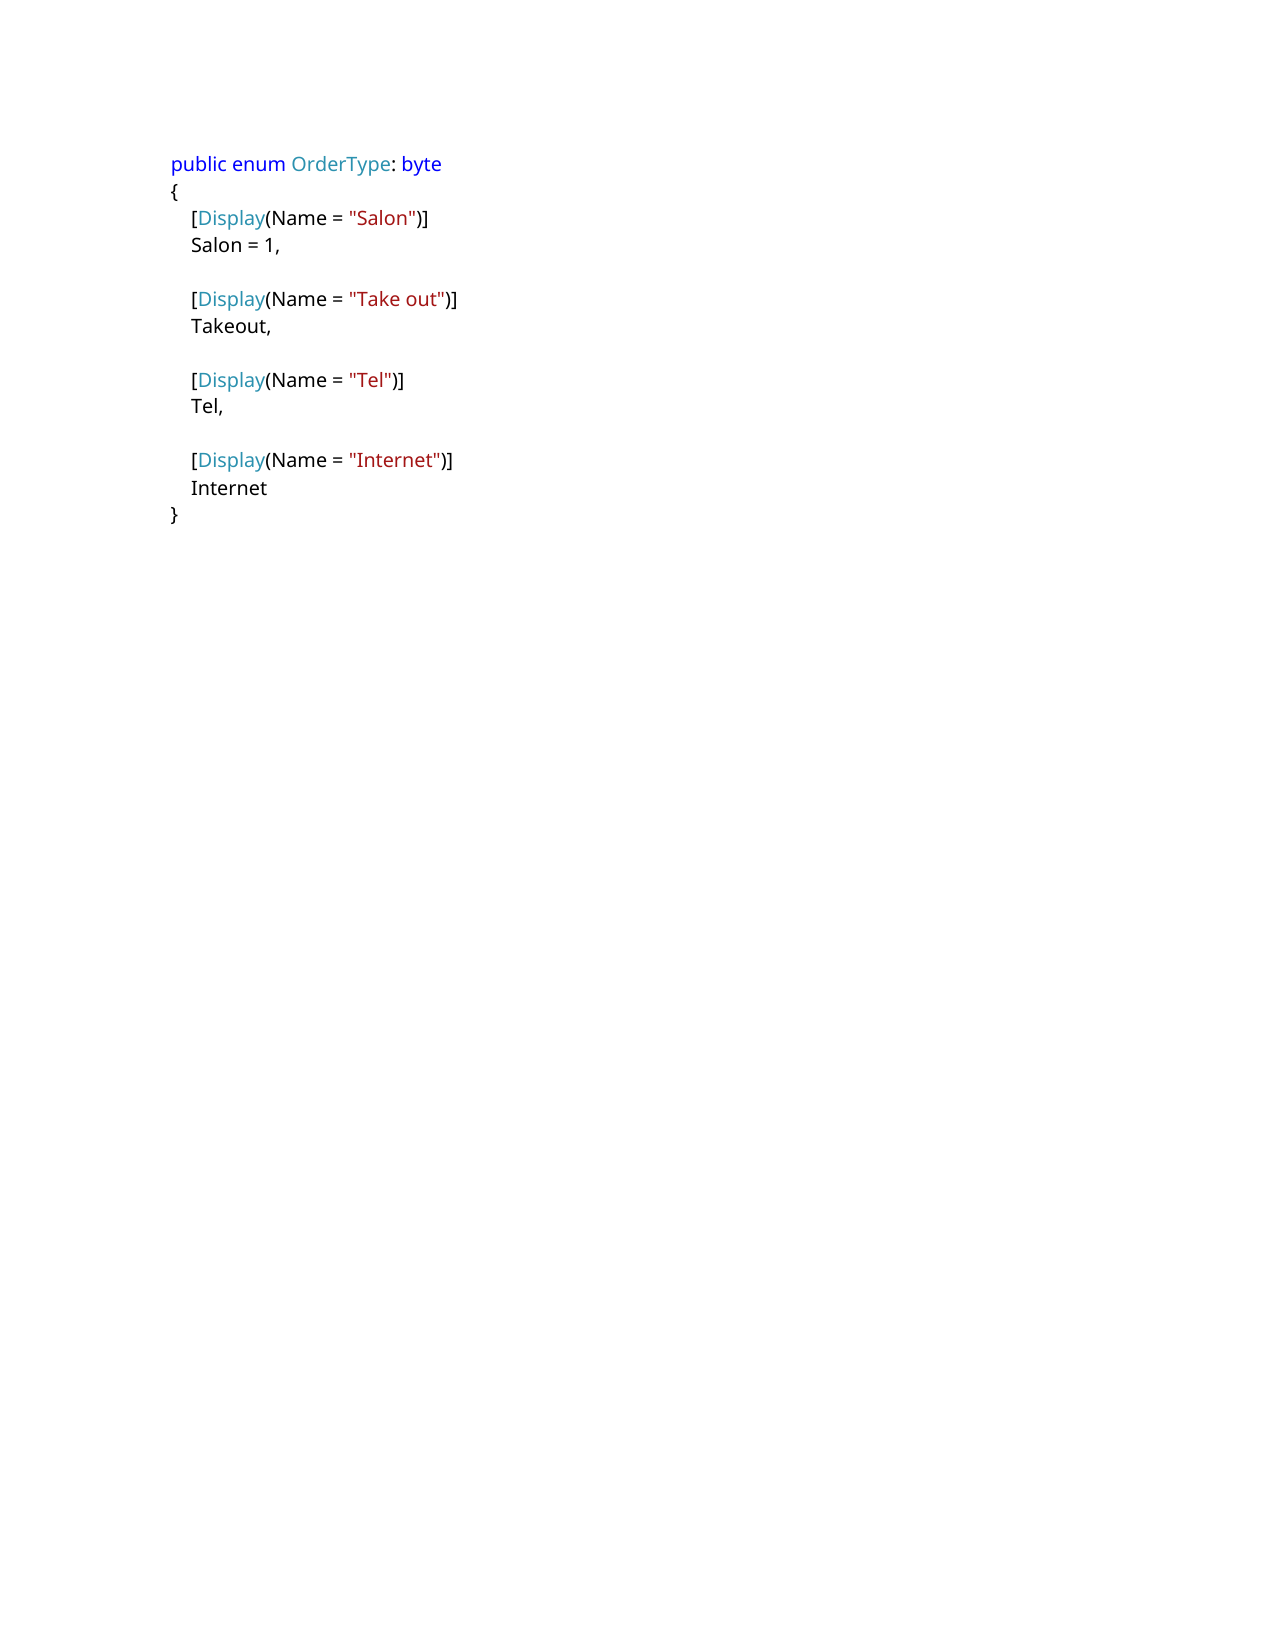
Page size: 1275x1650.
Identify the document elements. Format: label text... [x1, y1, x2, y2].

text } [150, 501, 1125, 528]
text Tel, [150, 393, 1125, 420]
text Takeout, [150, 312, 1125, 339]
text Salon = 1, [150, 231, 1125, 258]
text [Display(Name = "Take out")] [150, 285, 1125, 312]
text Internet [150, 474, 1125, 501]
text public enum OrderType: byte [150, 150, 1125, 177]
text [Display(Name = "Internet")] [150, 447, 1125, 474]
text [Display(Name = "Tel")] [150, 366, 1125, 393]
text [Display(Name = "Salon")] [150, 204, 1125, 231]
text { [150, 177, 1125, 204]
